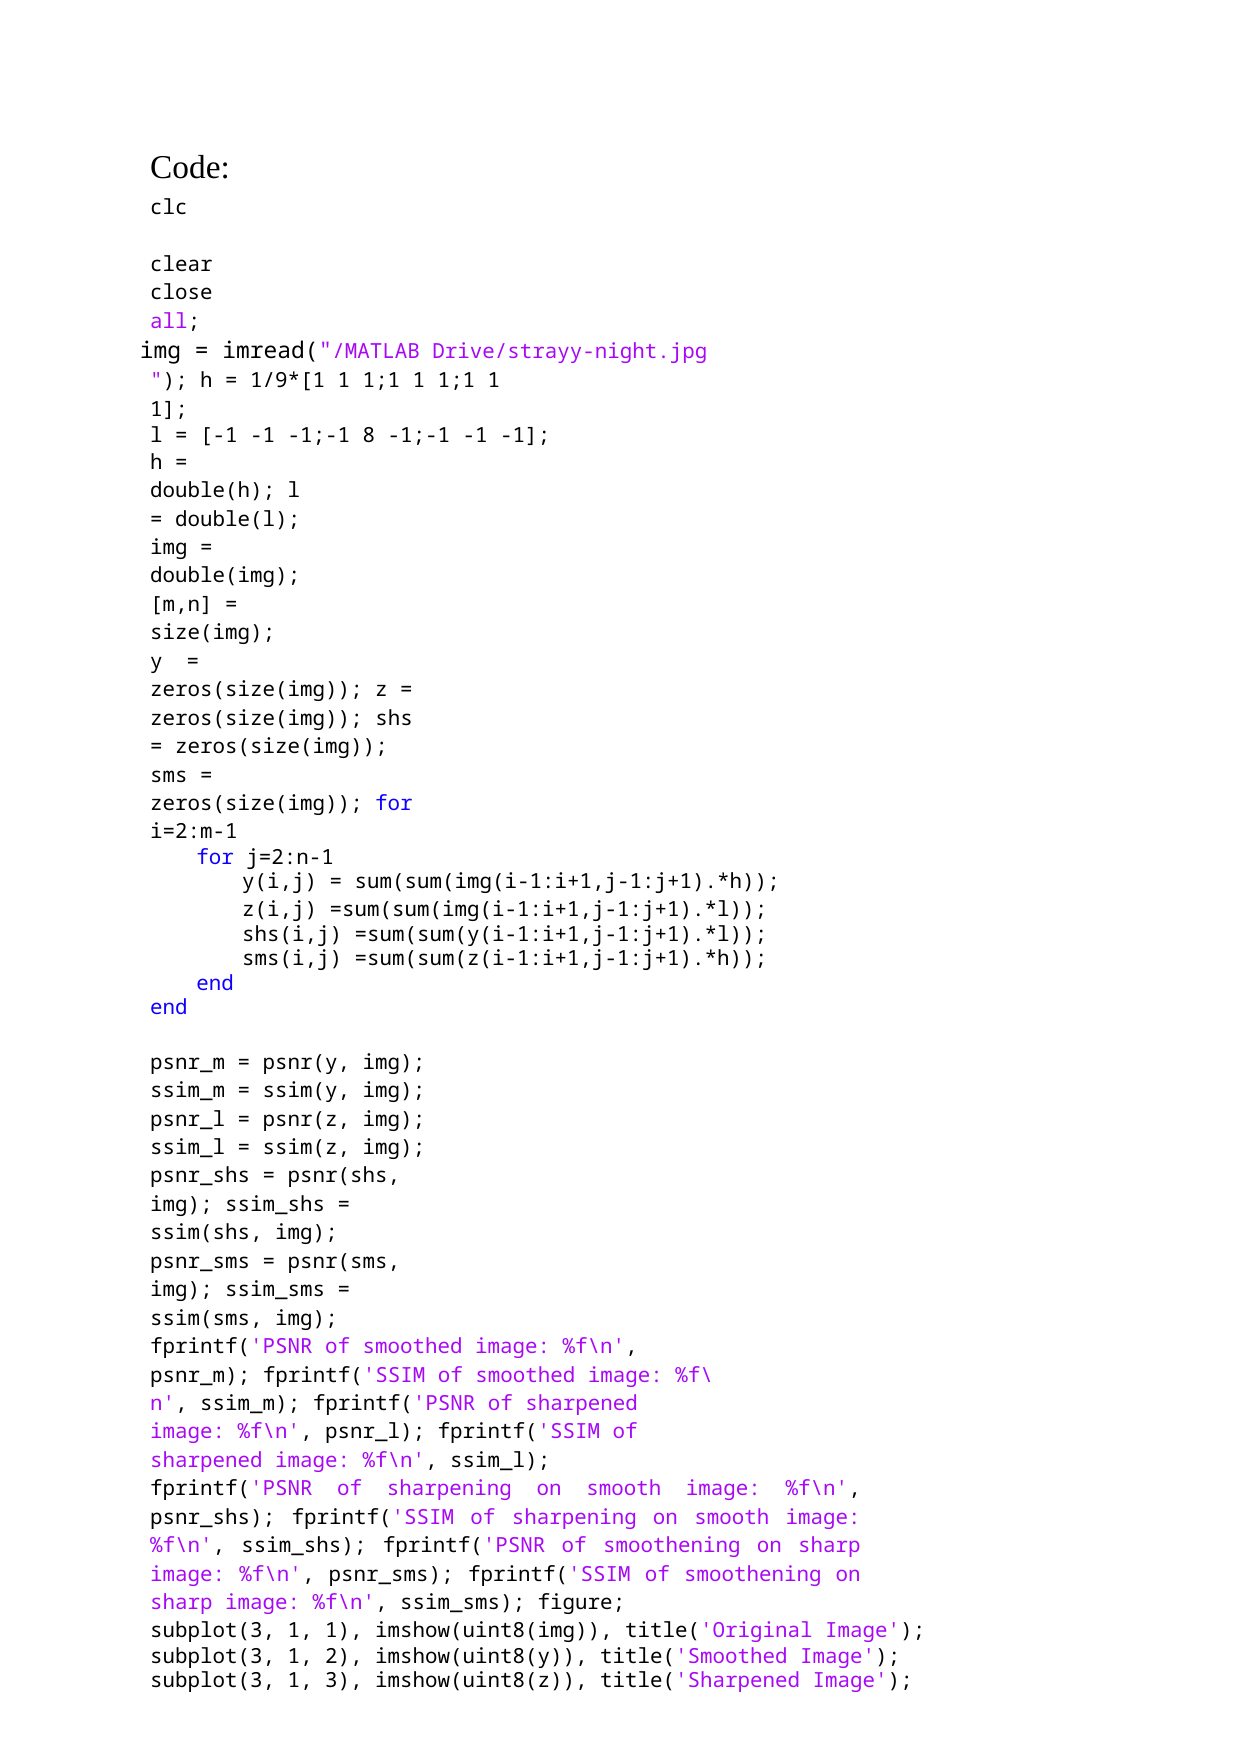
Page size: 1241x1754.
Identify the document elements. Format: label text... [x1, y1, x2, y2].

text subplot(3, 1, 2), imshow(uint8(y)), title('Smoothed Image'); [150, 1644, 1065, 1668]
text img = double(img); [m,n] = size(img); [150, 532, 358, 646]
text h = double(h); l = double(l); [150, 447, 312, 532]
text z(i,j) =sum(sum(img(i-1:i+1,j-1:j+1).*l)); [242, 894, 1065, 922]
text subplot(3, 1, 3), imshow(uint8(z)), title('Sharpened Image'); [150, 1668, 1065, 1693]
text end [150, 995, 1065, 1019]
text for j=2:n-1 [196, 845, 1065, 869]
text img = imread("/MATLAB Drive/strayy-night.jpg [139, 334, 1065, 366]
text subplot(3, 1, 1), imshow(uint8(img)), title('Original Image'); [150, 1616, 1065, 1644]
text end [196, 971, 1065, 995]
text fprintf('PSNR of smoothed image: %f\n', psnr_m); fprintf('SSIM of smoothed image: %f\n', ssim_m); fprintf('PSNR of sharpened image: %f\n', psnr_l); fprintf('SSIM of sharpened image: %f\n', ssim_l); [150, 1331, 713, 1473]
text sms(i,j) =sum(sum(z(i-1:i+1,j-1:j+1).*h)); [242, 946, 1065, 971]
text y(i,j) = sum(sum(img(i-1:i+1,j-1:j+1).*h)); [242, 869, 1065, 893]
text clear close all; [150, 249, 265, 334]
text psnr_m = psnr(y, img); ssim_m = ssim(y, img); psnr_l = psnr(z, img); ssim_l = ssim(z, img); psnr_shs = psnr(shs, img); ssim_shs = ssim(shs, img); psnr_sms = psnr(sms, img); ssim_sms = ssim(sms, img); [150, 1047, 449, 1331]
text y = zeros(size(img)); z = zeros(size(img)); shs = zeros(size(img)); sms = zeros(size(img)); for i=2:m-1 [150, 646, 415, 845]
subtitle Code: [150, 147, 1065, 186]
text "); h = 1/9*[1 1 1;1 1 1;1 1 1]; [150, 366, 530, 422]
text shs(i,j) =sum(sum(y(i-1:i+1,j-1:j+1).*l)); [242, 922, 1065, 946]
text fprintf('PSNR of sharpening on smooth image: %f\n', psnr_shs); fprintf('SSIM of sharpening on smooth image: %f\n', ssim_shs); fprintf('PSNR of smoothening on sharp image: %f\n', psnr_sms); fprintf('SSIM of smoothening on sharp image: %f\n', ssim_sms); figure; [150, 1473, 861, 1616]
text clc [150, 192, 1065, 220]
text l = [-1 -1 -1;-1 8 -1;-1 -1 -1]; [150, 422, 1065, 447]
